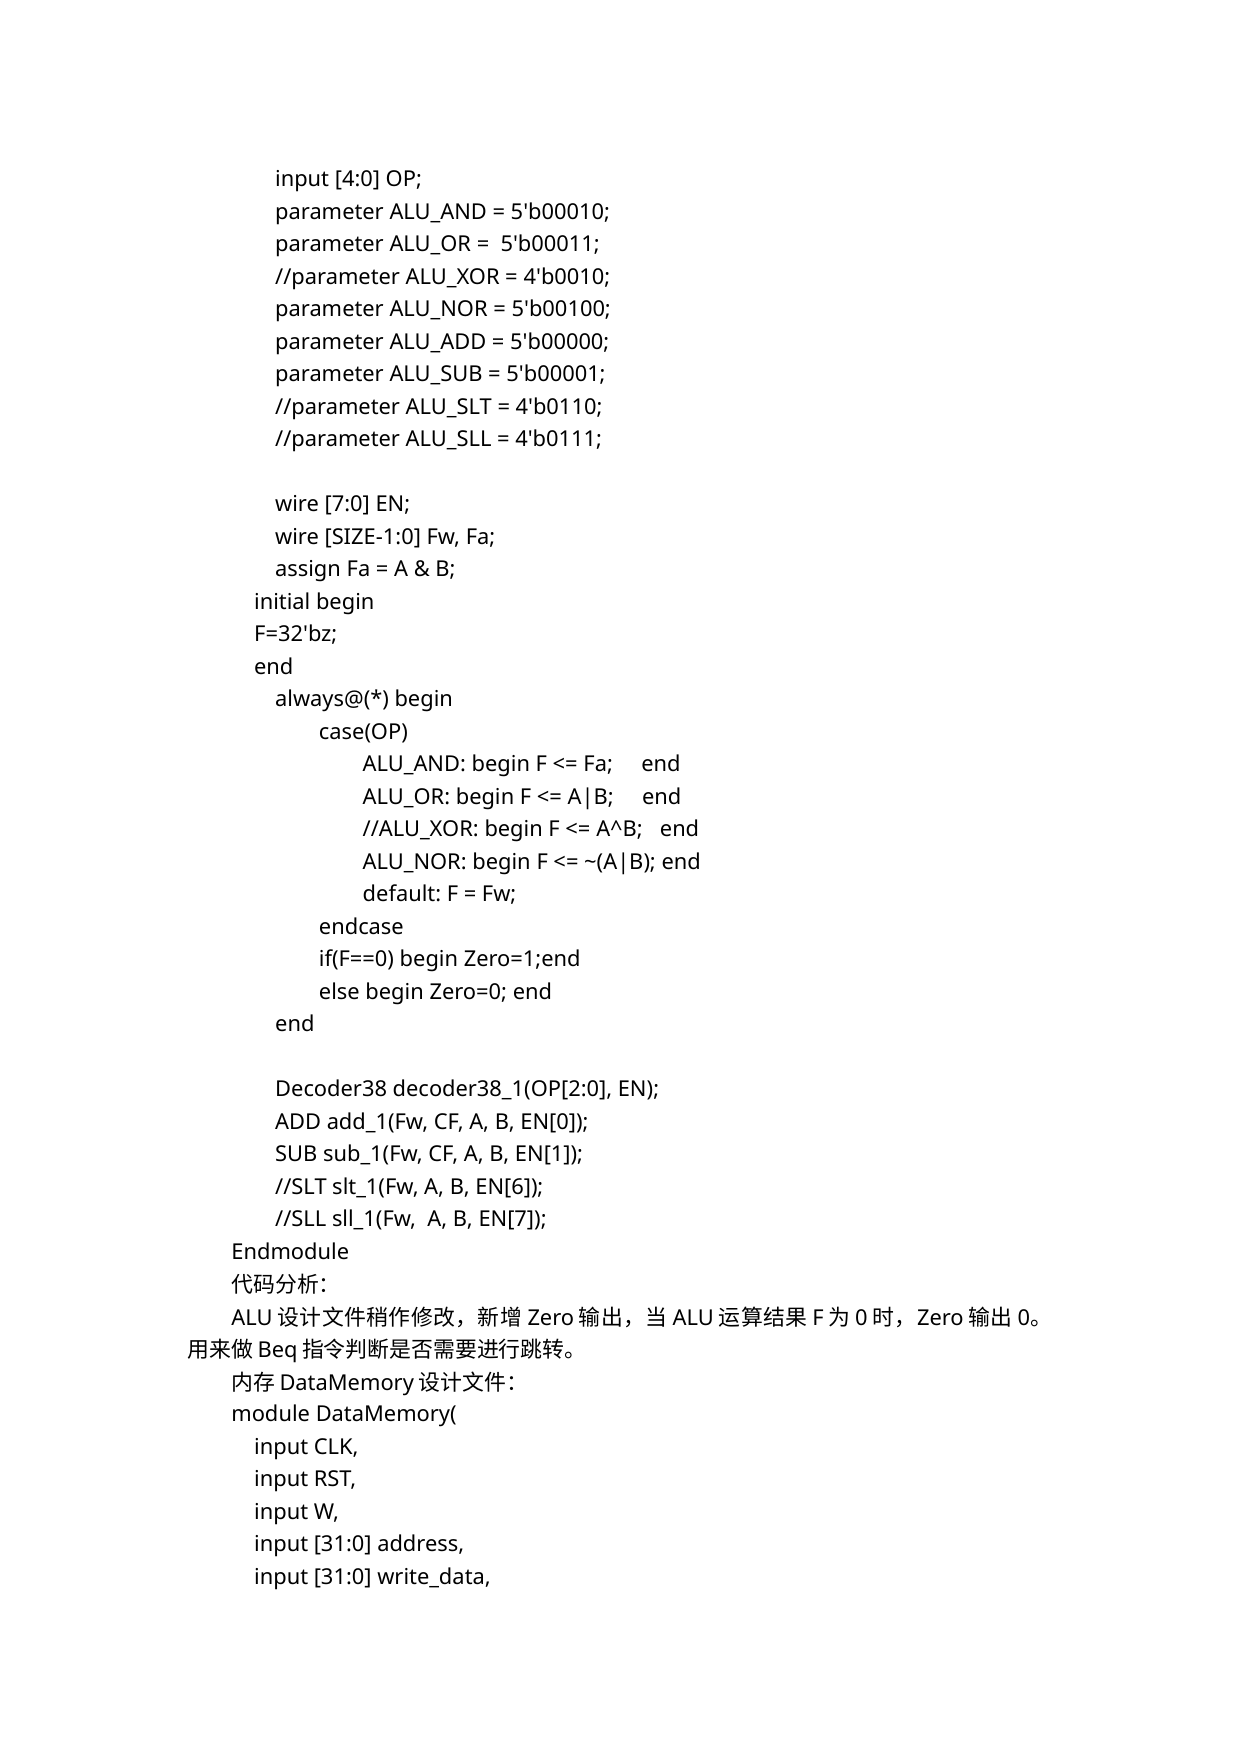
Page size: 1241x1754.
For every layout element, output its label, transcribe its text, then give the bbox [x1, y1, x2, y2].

text //parameter ALU_SLT = 4'b0110; [187, 389, 1053, 422]
text parameter ALU_AND = 5'b00010; [187, 194, 1053, 227]
text input [31:0] write_data, [187, 1559, 1053, 1592]
text Decoder38 decoder38_1(OP[2:0], EN); [187, 1072, 1053, 1104]
text parameter ALU_ADD = 5'b00000; [187, 324, 1053, 357]
text parameter ALU_SUB = 5'b00001; [187, 357, 1053, 389]
text if(F==0) begin Zero=1;end [187, 942, 1053, 974]
text ALU设计文件稍作修改，新增Zero输出，当ALU运算结果F为0时，Zero输出0。用来做Beq指令判断是否需要进行跳转。 [187, 1299, 1053, 1364]
text end [187, 649, 1053, 682]
text wire [SIZE-1:0] Fw, Fa; [187, 519, 1053, 552]
text //parameter ALU_SLL = 4'b0111; [187, 422, 1053, 454]
text end [187, 1007, 1053, 1039]
text F=32'bz; [187, 617, 1053, 649]
text case(OP) [187, 714, 1053, 747]
text SUB sub_1(Fw, CF, A, B, EN[1]); [187, 1137, 1053, 1169]
text input [31:0] address, [187, 1527, 1053, 1559]
text parameter ALU_NOR = 5'b00100; [187, 292, 1053, 324]
text else begin Zero=0; end [187, 974, 1053, 1007]
text ADD add_1(Fw, CF, A, B, EN[0]); [187, 1104, 1053, 1137]
text assign Fa = A & B; [187, 552, 1053, 584]
text input W, [187, 1494, 1053, 1527]
text ALU_NOR: begin F <= ~(A|B); end [187, 844, 1053, 877]
text Endmodule [187, 1234, 1053, 1267]
text input RST, [187, 1462, 1053, 1494]
text //SLL sll_1(Fw, A, B, EN[7]); [187, 1202, 1053, 1234]
text 内存DataMemory设计文件： [187, 1364, 1053, 1397]
text parameter ALU_OR = 5'b00011; [187, 227, 1053, 259]
text //ALU_XOR: begin F <= A^B; end [187, 812, 1053, 844]
text always@(*) begin [187, 682, 1053, 714]
text ALU_AND: begin F <= Fa; end [187, 747, 1053, 779]
text 代码分析： [187, 1267, 1053, 1299]
text //SLT slt_1(Fw, A, B, EN[6]); [187, 1169, 1053, 1202]
text module DataMemory( [187, 1397, 1053, 1429]
text initial begin [187, 584, 1053, 617]
text input [4:0] OP; [187, 162, 1053, 194]
text wire [7:0] EN; [187, 487, 1053, 519]
text input CLK, [187, 1429, 1053, 1462]
text endcase [187, 909, 1053, 942]
text //parameter ALU_XOR = 4'b0010; [187, 259, 1053, 292]
text default: F = Fw; [187, 877, 1053, 909]
text ALU_OR: begin F <= A|B; end [187, 779, 1053, 812]
